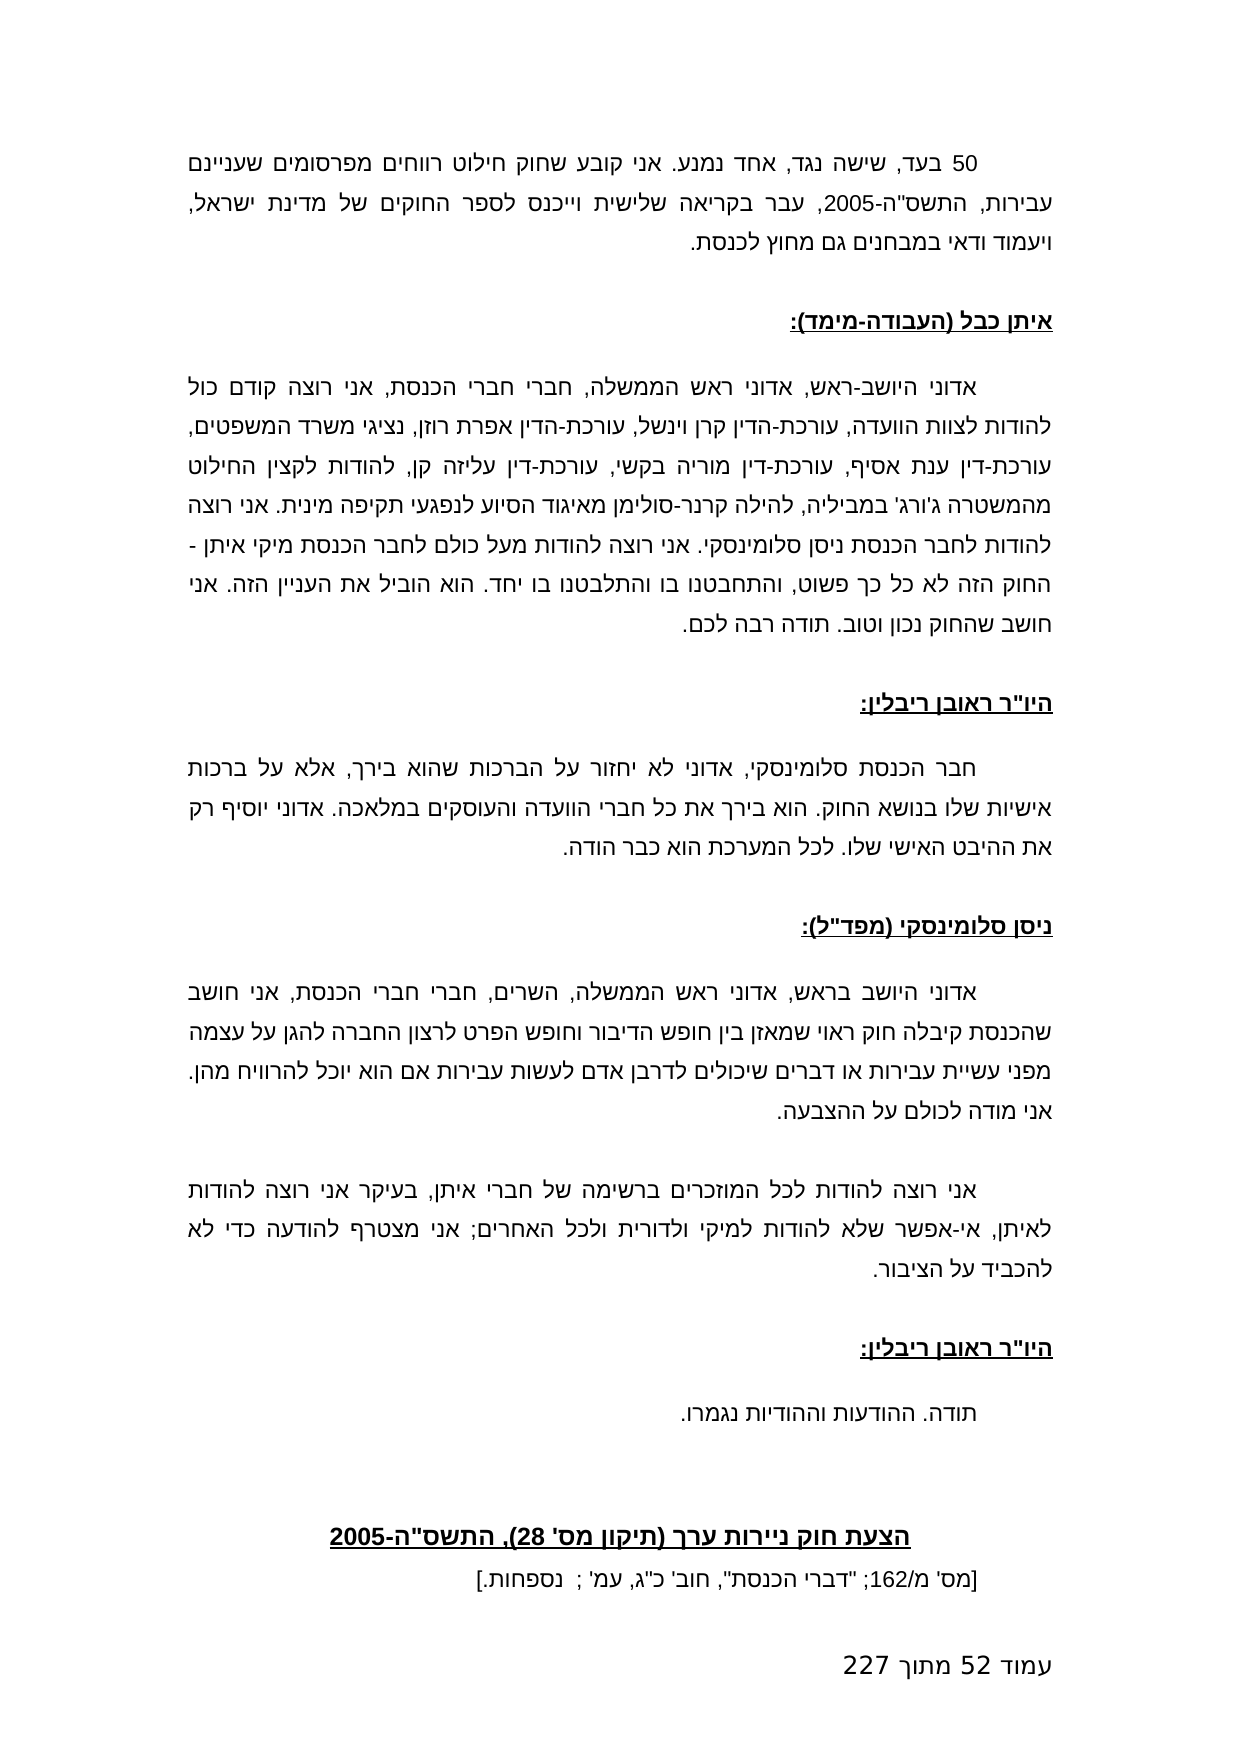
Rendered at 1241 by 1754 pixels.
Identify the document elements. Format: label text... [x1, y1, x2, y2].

text ניסן סלומינסקי (מפד"ל): [187, 913, 1053, 940]
text 50 בעד, שישה נגד, אחד נמנע. אני קובע שחוק חילוט רווחים מפרסומים שעניינם עבירות, התשס"ה-2005, עבר בקריאה שלישית וייכנס לספר החוקים של מדינת ישראל, ויעמוד ודאי במבחנים גם מחוץ לכנסת. [187, 150, 1053, 255]
text אני רוצה להודות לכל המוזכרים ברשימה של חברי איתן, בעיקר אני רוצה להודות לאיתן, אי-אפשר שלא להודות למיקי ולדורית ולכל האחרים; אני מצטרף להודעה כדי לא להכביד על הציבור. [187, 1177, 1053, 1282]
text היו"ר ראובן ריבלין: [187, 689, 1053, 716]
text [מס' מ/162; "דברי הכנסת", חוב' כ"ג, עמ' ; נספחות.] [187, 1566, 1053, 1592]
text איתן כבל (העבודה-מימד): [187, 308, 1053, 334]
text הצעת חוק ניירות ערך (תיקון מס' 28), התשס"ה-2005 [187, 1522, 1053, 1551]
text אדוני היושב בראש, אדוני ראש הממשלה, השרים, חברי חברי הכנסת, אני חושב שהכנסת קיבלה חוק ראוי שמאזן בין חופש הדיבור וחופש הפרט לרצון החברה להגן על עצמה מפני עשיית עבירות או דברים שיכולים לדרבן אדם לעשות עבירות אם הוא יוכל להרוויח מהן. אני מודה לכולם על ההצבעה. [187, 979, 1053, 1124]
text אדוני היושב-ראש, אדוני ראש הממשלה, חברי חברי הכנסת, אני רוצה קודם כול להודות לצוות הוועדה, עורכת-הדין קרן וינשל, עורכת-הדין אפרת רוזן, נציגי משרד המשפטים, עורכת-דין ענת אסיף, עורכת-דין מוריה בקשי, עורכת-דין עליזה קן, להודות לקצין החילוט מהמשטרה ג'ורג' במביליה, להילה קרנר-סולימן מאיגוד הסיוע לנפגעי תקיפה מינית. אני רוצה להודות לחבר הכנסת ניסן סלומינסקי. אני רוצה להודות מעל כולם לחבר הכנסת מיקי איתן - החוק הזה לא כל כך פשוט, והתחבטנו בו והתלבטנו בו יחד. הוא הוביל את העניין הזה. אני חושב שהחוק נכון וטוב. תודה רבה לכם. [187, 374, 1053, 637]
text היו"ר ראובן ריבלין: [187, 1334, 1053, 1361]
text תודה. ההודעות וההודיות נגמרו. [187, 1400, 1053, 1427]
text חבר הכנסת סלומינסקי, אדוני לא יחזור על הברכות שהוא בירך, אלא על ברכות אישיות שלו בנושא החוק. הוא בירך את כל חברי הוועדה והעוסקים במלאכה. אדוני יוסיף רק את ההיבט האישי שלו. לכל המערכת הוא כבר הודה. [187, 755, 1053, 861]
